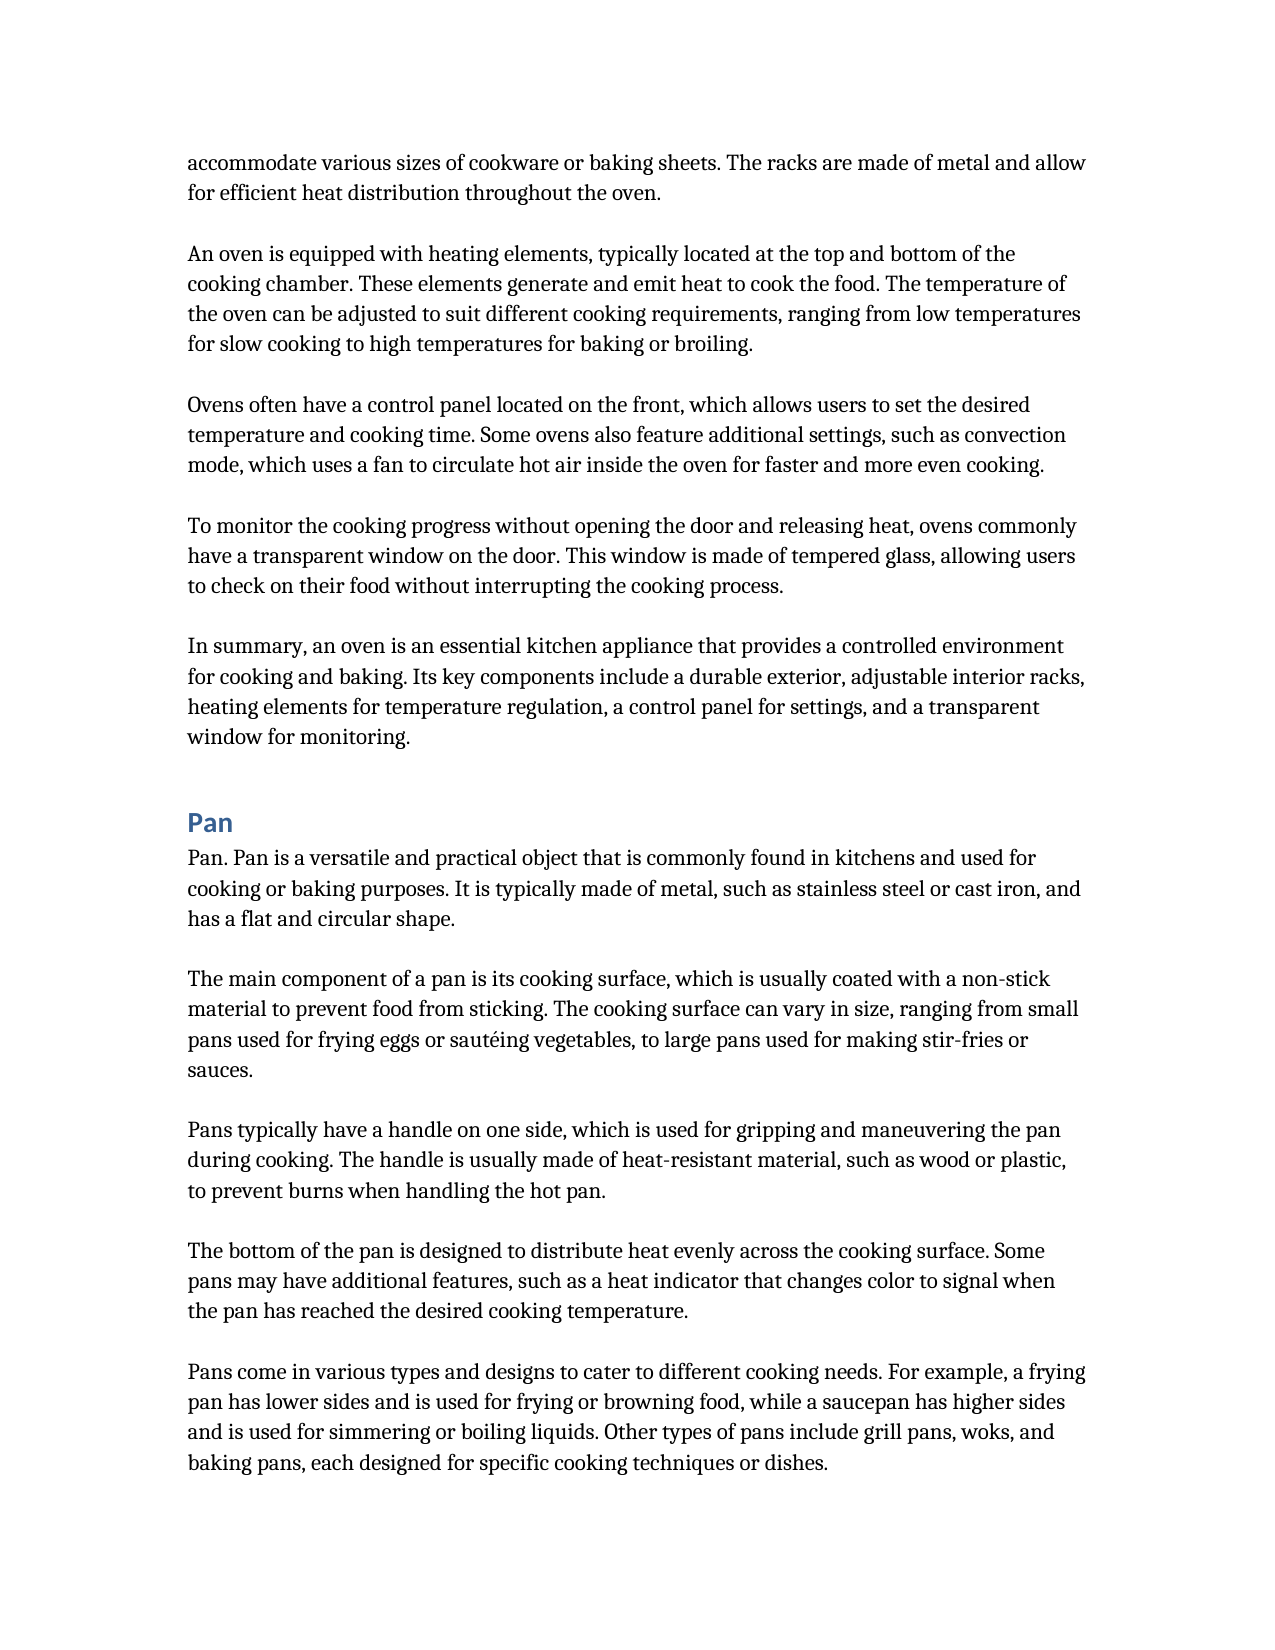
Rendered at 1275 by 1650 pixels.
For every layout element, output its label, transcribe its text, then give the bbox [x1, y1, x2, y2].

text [187, 150, 1087, 750]
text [187, 845, 1087, 1476]
subtitle Pan [187, 804, 1087, 840]
